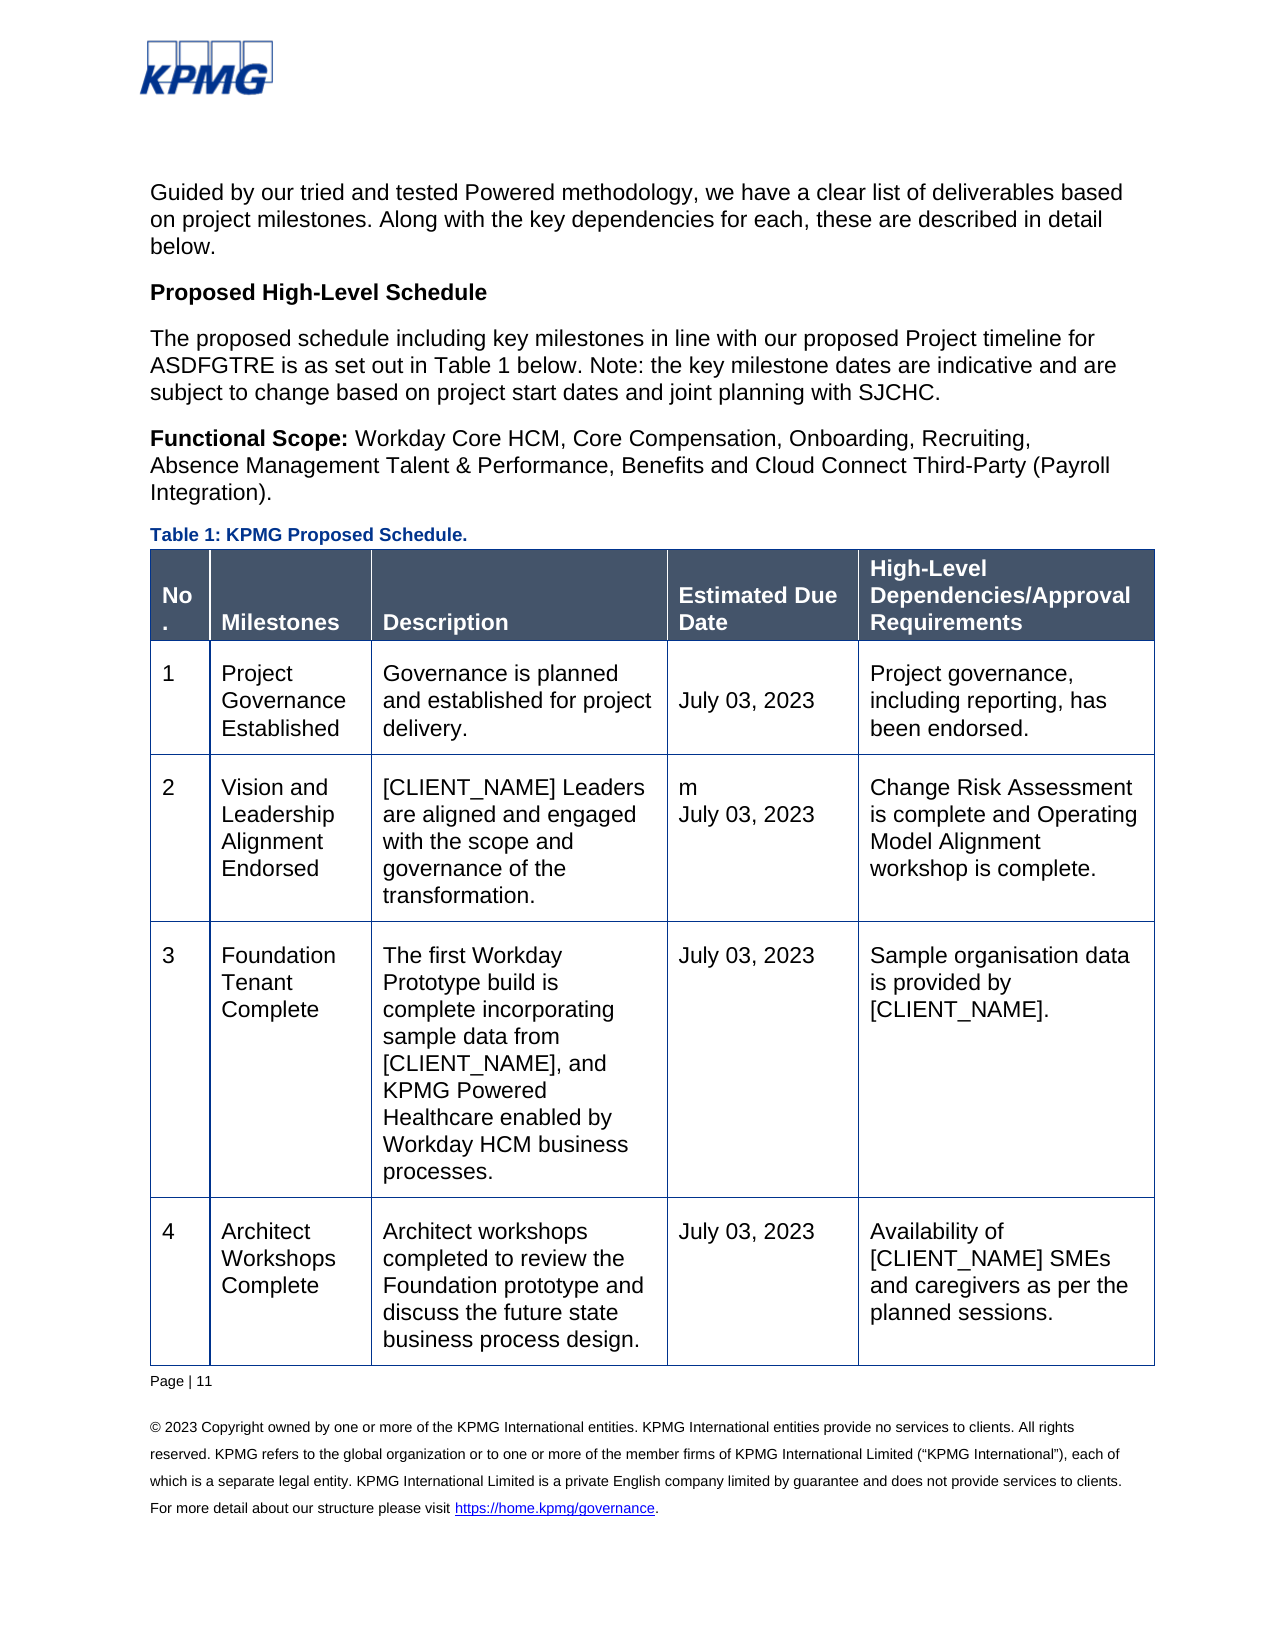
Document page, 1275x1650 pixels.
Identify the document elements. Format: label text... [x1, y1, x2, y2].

picture [118, 0, 302, 136]
table_cell July 03, 2023 [668, 641, 858, 753]
table_header High-Level Dependencies/Approval Requirements [859, 550, 1154, 640]
table_cell Foundation Tenant Complete [211, 922, 371, 1197]
text Guided by our tried and tested Powered methodology, we have a clear list of deliverables based on project milestones. Along with the key dependencies for each, these are described in detail below. [150, 178, 1125, 260]
table_header No. [151, 550, 209, 640]
table_cell The first Workday Prototype build is complete incorporating sample data from [CLIENT_NAME], and KPMG Powered Healthcare enabled by Workday HCM business processes. [372, 922, 667, 1197]
table_cell Architect Workshops Complete [211, 1198, 371, 1365]
table_cell Project Governance Established [211, 641, 371, 753]
table_cell Project governance, including reporting, has been endorsed. [859, 641, 1154, 753]
table_header Milestones [211, 550, 371, 640]
table_header Estimated Due Date [668, 550, 858, 640]
table_cell 3 [151, 922, 209, 1197]
table_cell Sample organisation data is provided by [CLIENT_NAME]. [859, 922, 1154, 1197]
table_cell 2 [151, 755, 209, 921]
text Functional Scope: Workday Core HCM, Core Compensation, Onboarding, Recruiting, Absence Management Talent & Performance, Benefits and Cloud Connect Third-Party (Payroll Integration). [150, 424, 1125, 506]
table_cell July 03, 2023 [668, 1198, 858, 1365]
table_cell Availability of [CLIENT_NAME] SMEs and caregivers as per the planned sessions. [859, 1198, 1154, 1365]
table_cell July 03, 2023 [668, 922, 858, 1197]
table_cell Architect workshops completed to review the Foundation prototype and discuss the future state business process design. [372, 1198, 667, 1365]
text Proposed High-Level Schedule [150, 278, 1125, 306]
table_cell [CLIENT_NAME] Leaders are aligned and engaged with the scope and governance of the transformation. [372, 755, 667, 921]
table_cell Change Risk Assessment is complete and Operating Model Alignment workshop is complete. [859, 755, 1154, 921]
table_header Description [372, 550, 667, 640]
table_cell 4 [151, 1198, 209, 1365]
table_cell m July 03, 2023 [668, 755, 858, 921]
table_cell Vision and Leadership Alignment Endorsed [211, 755, 371, 921]
table_cell 1 [151, 641, 209, 753]
table_cell Governance is planned and established for project delivery. [372, 641, 667, 753]
